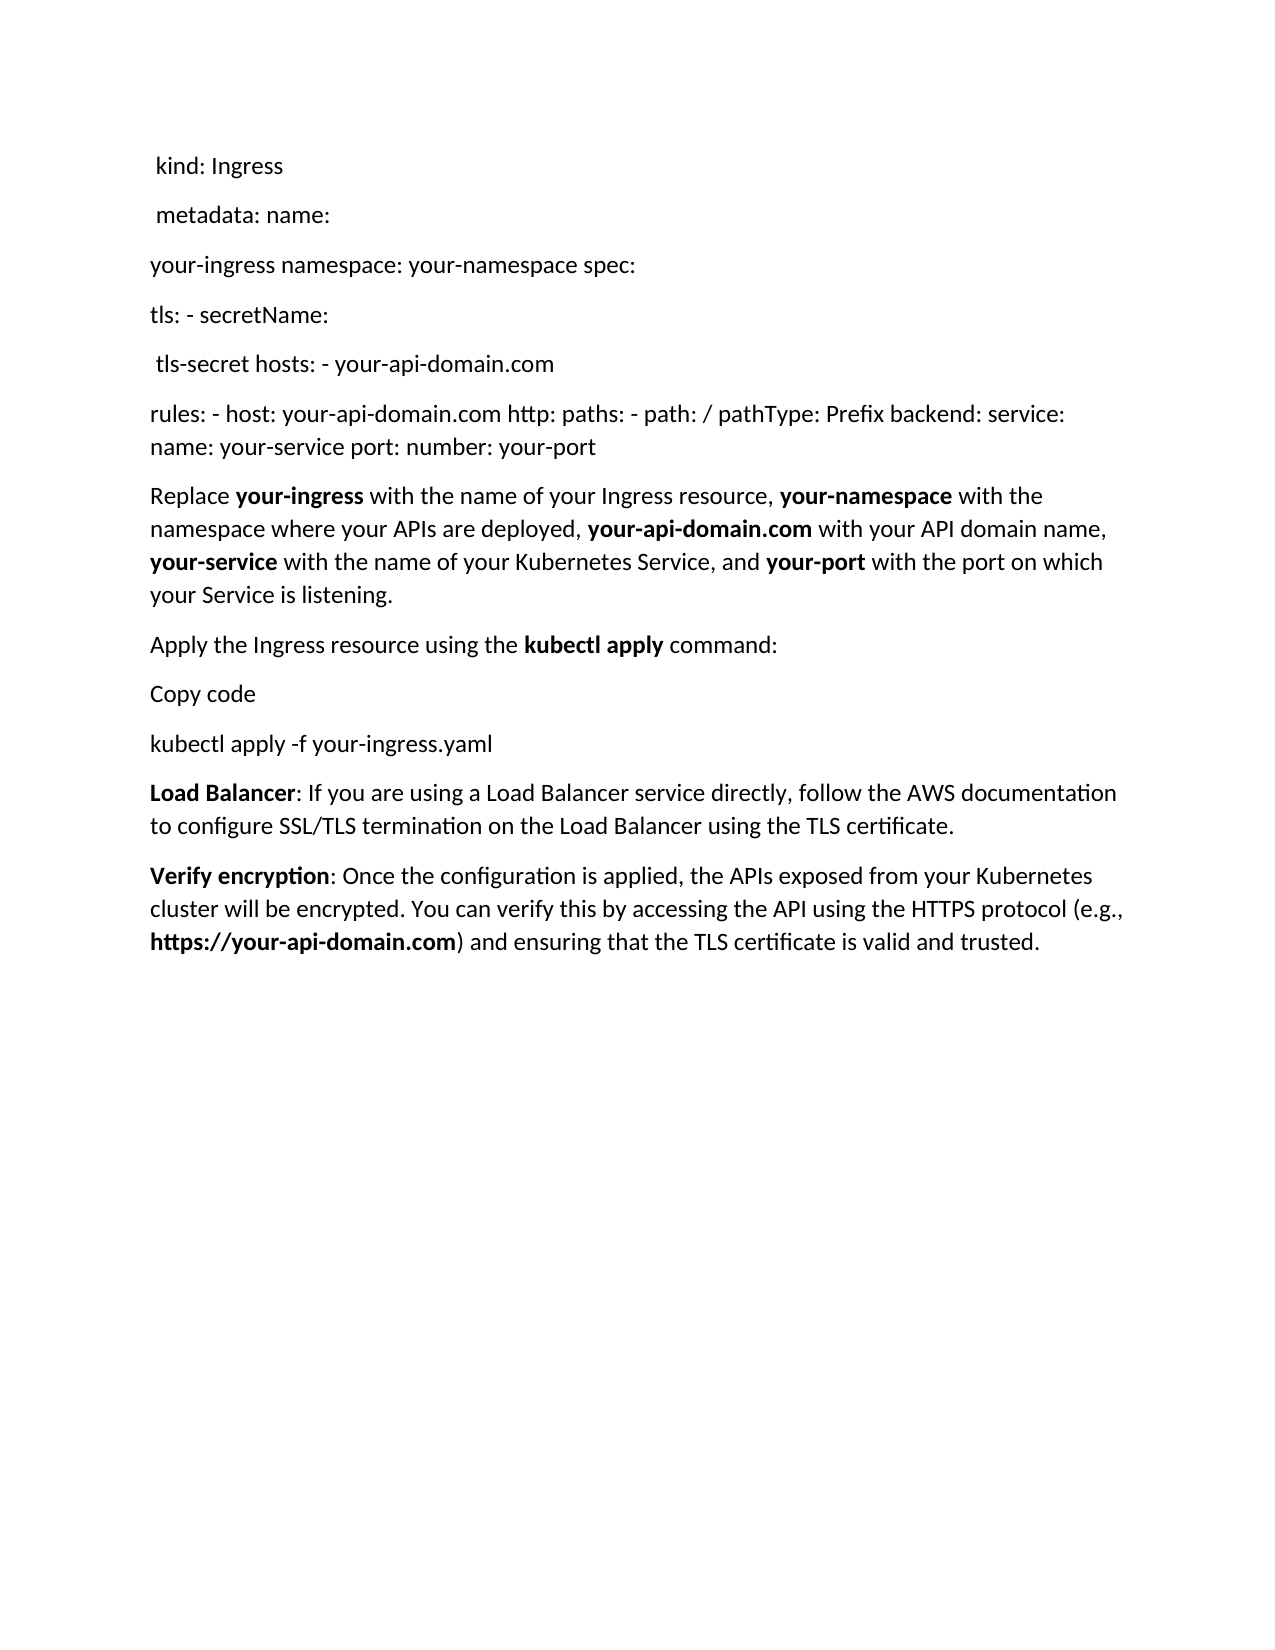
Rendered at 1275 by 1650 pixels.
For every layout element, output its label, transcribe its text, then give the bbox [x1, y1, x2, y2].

text your-ingress namespace: your-namespace spec: [150, 249, 1125, 280]
text Apply the Ingress resource using the kubectl apply command: [150, 629, 1125, 659]
text rules: - host: your-api-domain.com http: paths: - path: / pathType: Prefix backend: service: name: your-service port: number: your-port [150, 398, 1125, 461]
text tls-secret hosts: - your-api-domain.com [150, 348, 1125, 379]
text metadata: name: [150, 199, 1125, 230]
text Verify encryption: Once the configuration is applied, the APIs exposed from your Kubernetes cluster will be encrypted. You can verify this by accessing the API using the HTTPS protocol (e.g., https://your-api-domain.com) and ensuring that the TLS certificate is valid and trusted. [150, 860, 1125, 956]
text kind: Ingress [150, 150, 1125, 181]
text Replace your-ingress with the name of your Ingress resource, your-namespace with the namespace where your APIs are deployed, your-api-domain.com with your API domain name, your-service with the name of your Kubernetes Service, and your-port with the port on which your Service is listening. [150, 480, 1125, 610]
text Load Balancer: If you are using a Load Balancer service directly, follow the AWS documentation to configure SSL/TLS termination on the Load Balancer using the TLS certificate. [150, 777, 1125, 841]
text tls: - secretName: [150, 299, 1125, 329]
text kubectl apply -f your-ingress.yaml [150, 728, 1125, 758]
text Copy code [150, 678, 1125, 709]
